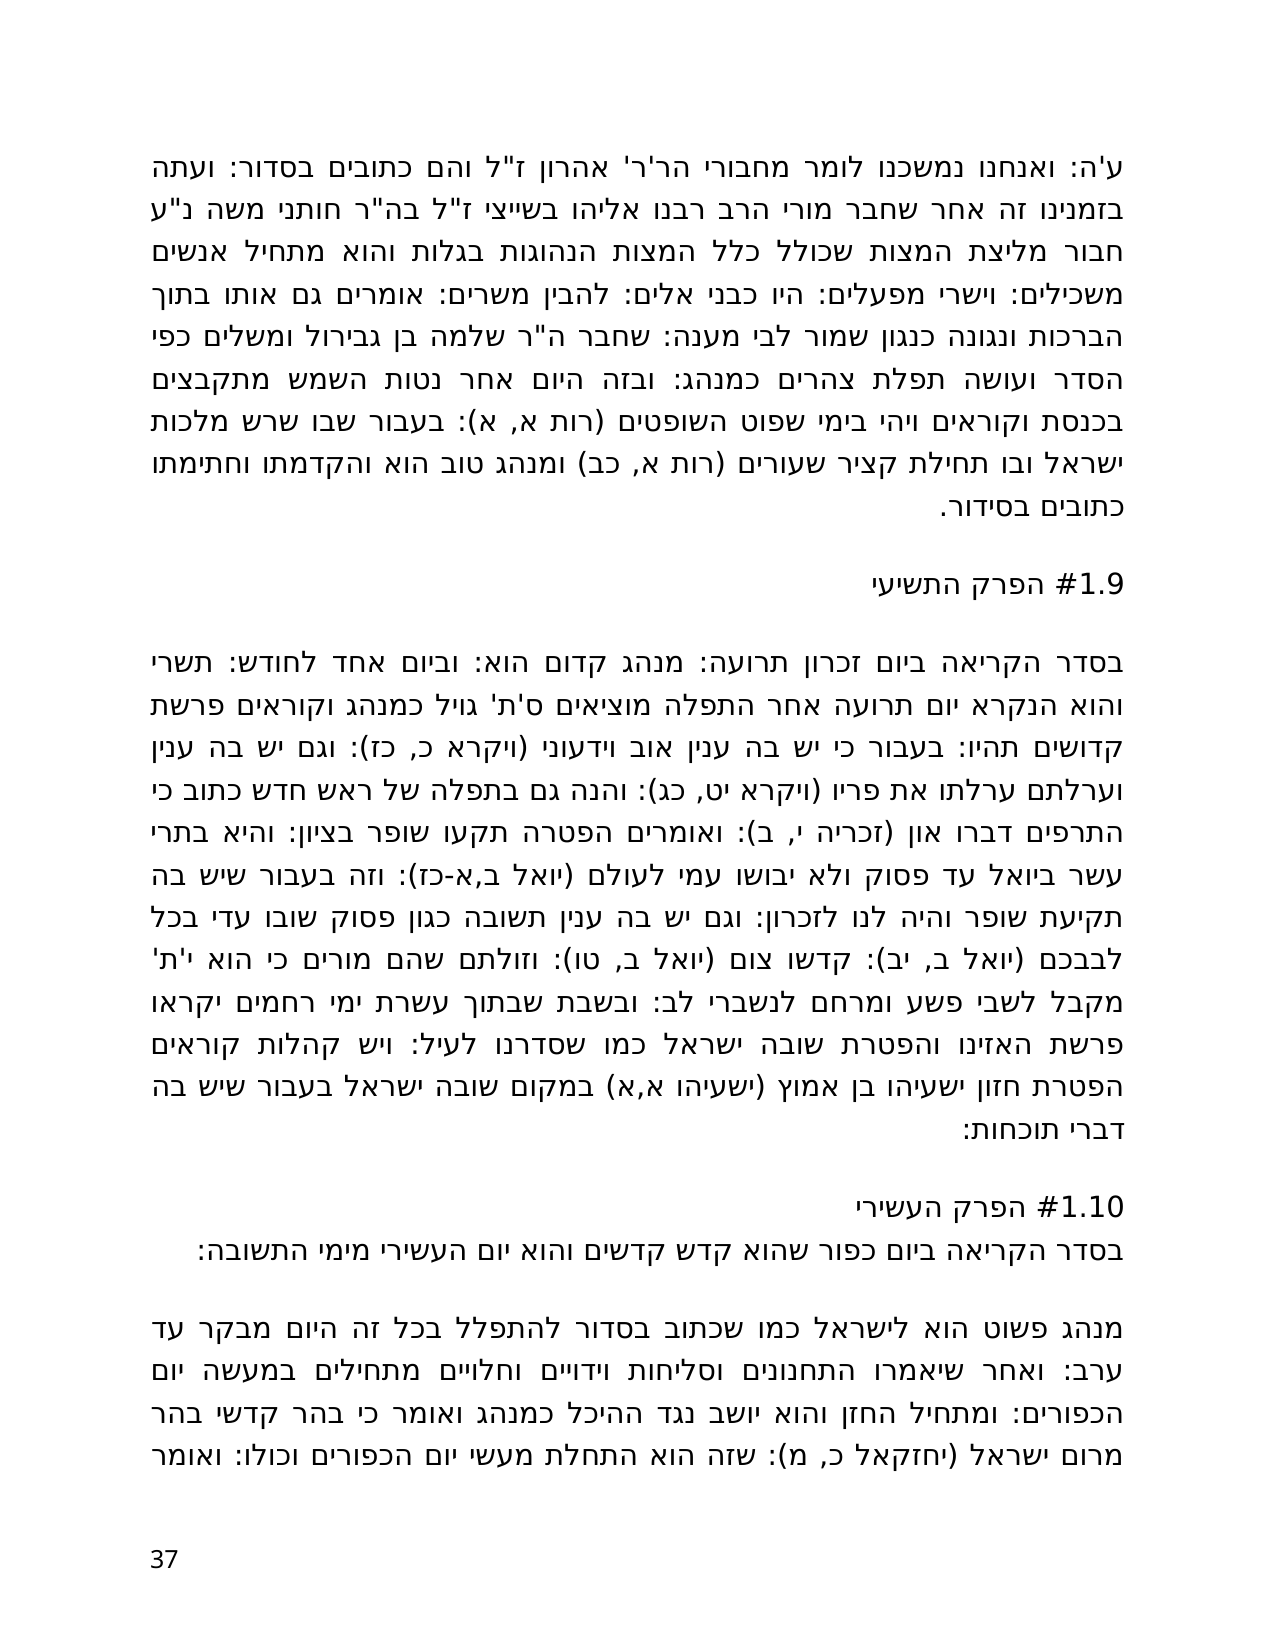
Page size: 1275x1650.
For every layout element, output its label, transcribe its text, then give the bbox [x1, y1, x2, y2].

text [150, 1311, 1125, 1472]
text בסדר הקריאה ביום כפור שהוא קדש קדשים והוא יום העשירי מימי התשובה: [150, 1233, 1125, 1267]
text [150, 150, 1125, 523]
text #1.10 הפרק העשירי [150, 1191, 1125, 1224]
text בסדר הקריאה ביום זכרון תרועה: מנהג קדום הוא: וביום אחד לחודש: תשרי והוא הנקרא יום תרועה אחר התפלה מוציאים ס'ת' גויל כמנהג וקוראים פרשת קדושים תהיו: בעבור כי יש בה ענין אוב וידעוני (ויקרא כ, כז): וגם יש בה ענין וערלתם ערלתו את פריו (ויקרא יט, כג): והנה גם בתפלה של ראש חדש כתוב כי התרפים דברו און (זכריה י, ב): ואומרים הפטרה תקעו שופר בציון: והיא בתרי עשר ביואל עד פסוק ולא יבושו עמי לעולם (יואל ב,א-כז): וזה בעבור שיש בה תקיעת שופר והיה לנו לזכרון: וגם יש בה ענין תשובה כגון פסוק שובו עדי בכל לבבכם (יואל ב, יב): קדשו צום (יואל ב, טו): וזולתם שהם מורים כי הוא י'ת' מקבל לשבי פשע ומרחם לנשברי לב: ובשבת שבתוך עשרת ימי רחמים יקראו פרשת האזינו והפטרת שובה ישראל כמו שסדרנו לעיל: ויש קהלות קוראים הפטרת חזון ישעיהו בן אמוץ (ישעיהו א,א) במקום שובה ישראל בעבור שיש בה דברי תוכחות: [150, 646, 1125, 1146]
text #1.9 הפרק התשיעי [150, 567, 1125, 601]
